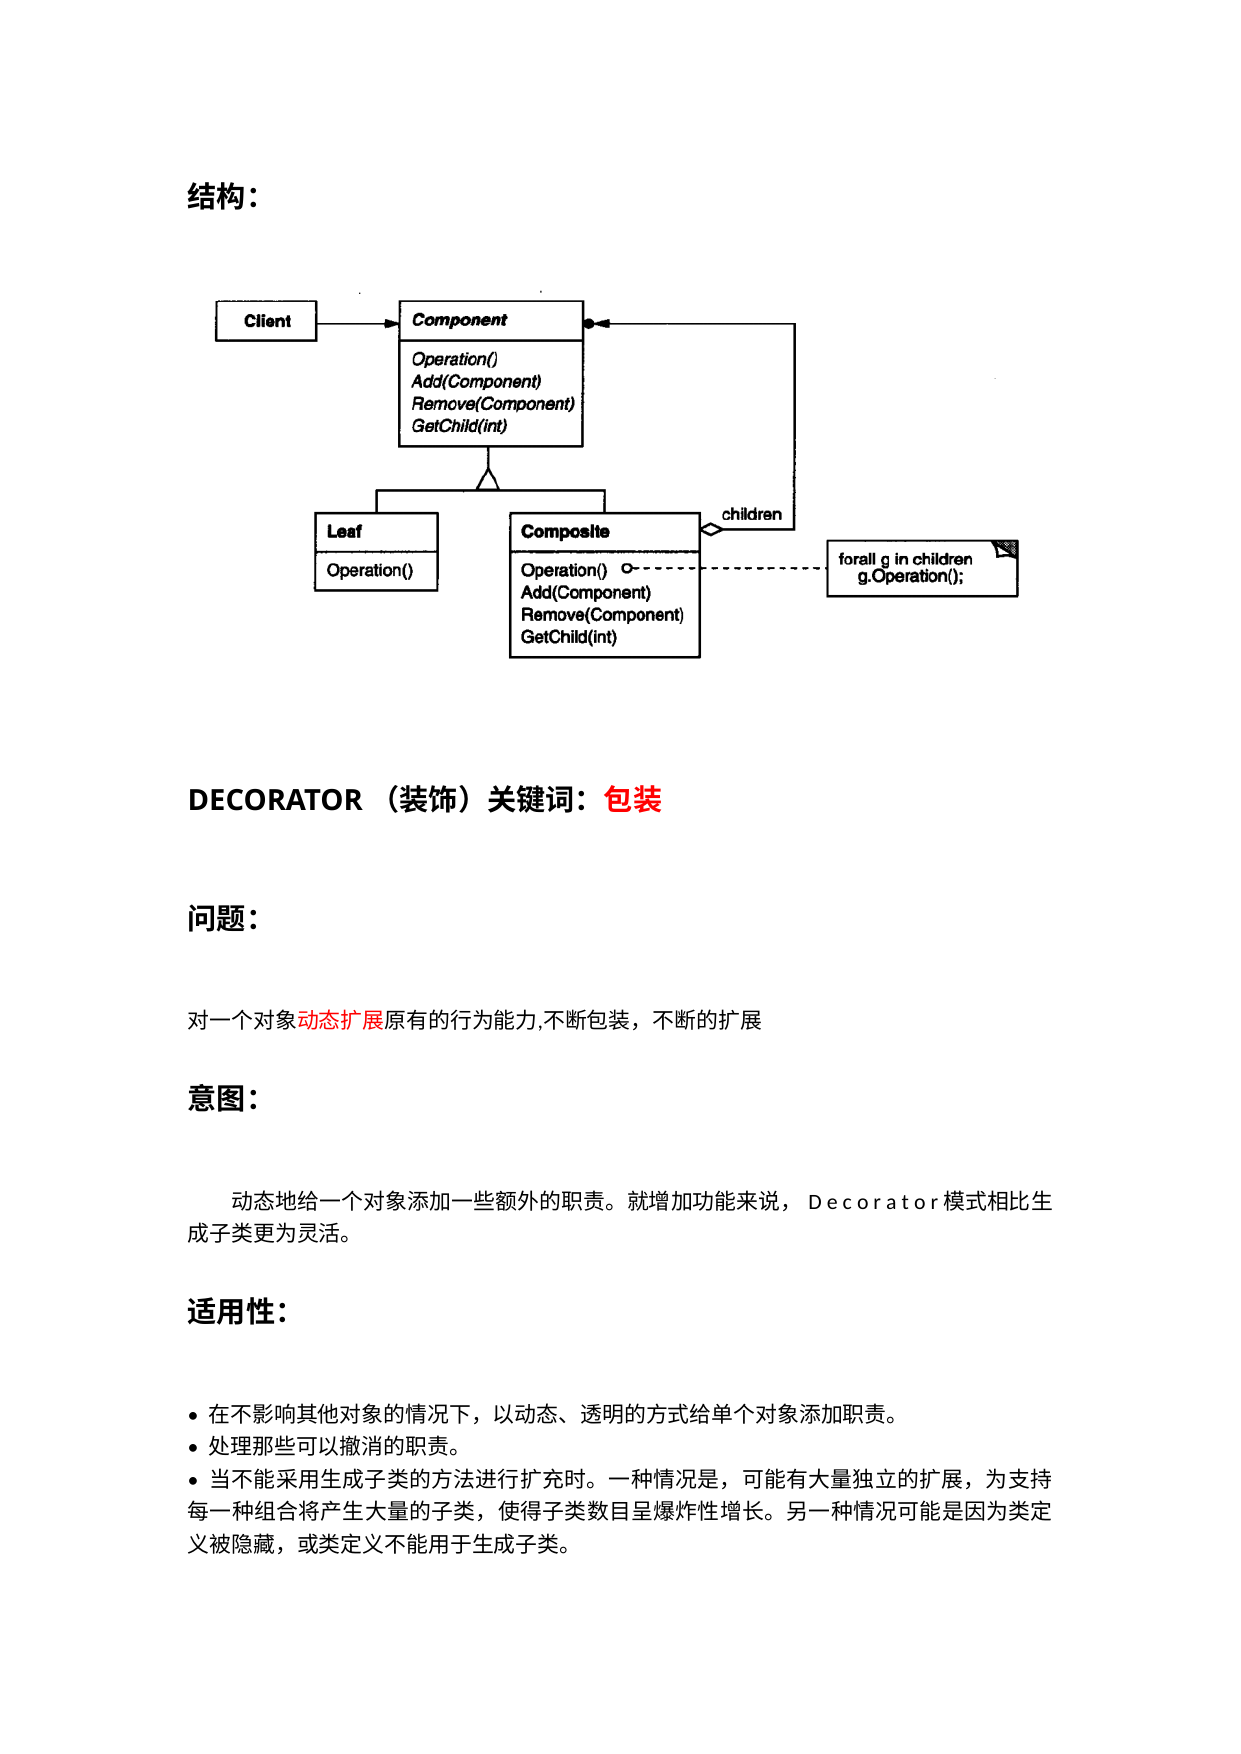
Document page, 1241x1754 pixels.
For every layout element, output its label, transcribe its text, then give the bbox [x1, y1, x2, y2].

text 对一个对象动态扩展原有的行为能力,不断包装，不断的扩展 [187, 1003, 1053, 1035]
subtitle 结构： [187, 162, 1053, 227]
subtitle 意图： [187, 1064, 1053, 1129]
text • 在不影响其他对象的情况下，以动态、透明的方式给单个对象添加职责。 [187, 1396, 1053, 1429]
subtitle DECORATOR （装饰）关键词：包装 [187, 765, 1053, 830]
text • 当不能采用生成子类的方法进行扩充时。一种情况是，可能有大量独立的扩展，为支持每一种组合将产生大量的子类，使得子类数目呈爆炸性增长。另一种情况可能是因为类定义被隐藏，或类定义不能用于生成子类。 [187, 1461, 1053, 1559]
text 动态地给一个对象添加一些额外的职责。就增加功能来说， D e c o r a t o r模式相比生成子类更为灵活。 [187, 1183, 1053, 1248]
subtitle 适用性： [187, 1277, 1053, 1342]
text • 处理那些可以撤消的职责。 [187, 1429, 1053, 1461]
picture [187, 280, 1053, 672]
subtitle 问题： [187, 884, 1053, 949]
